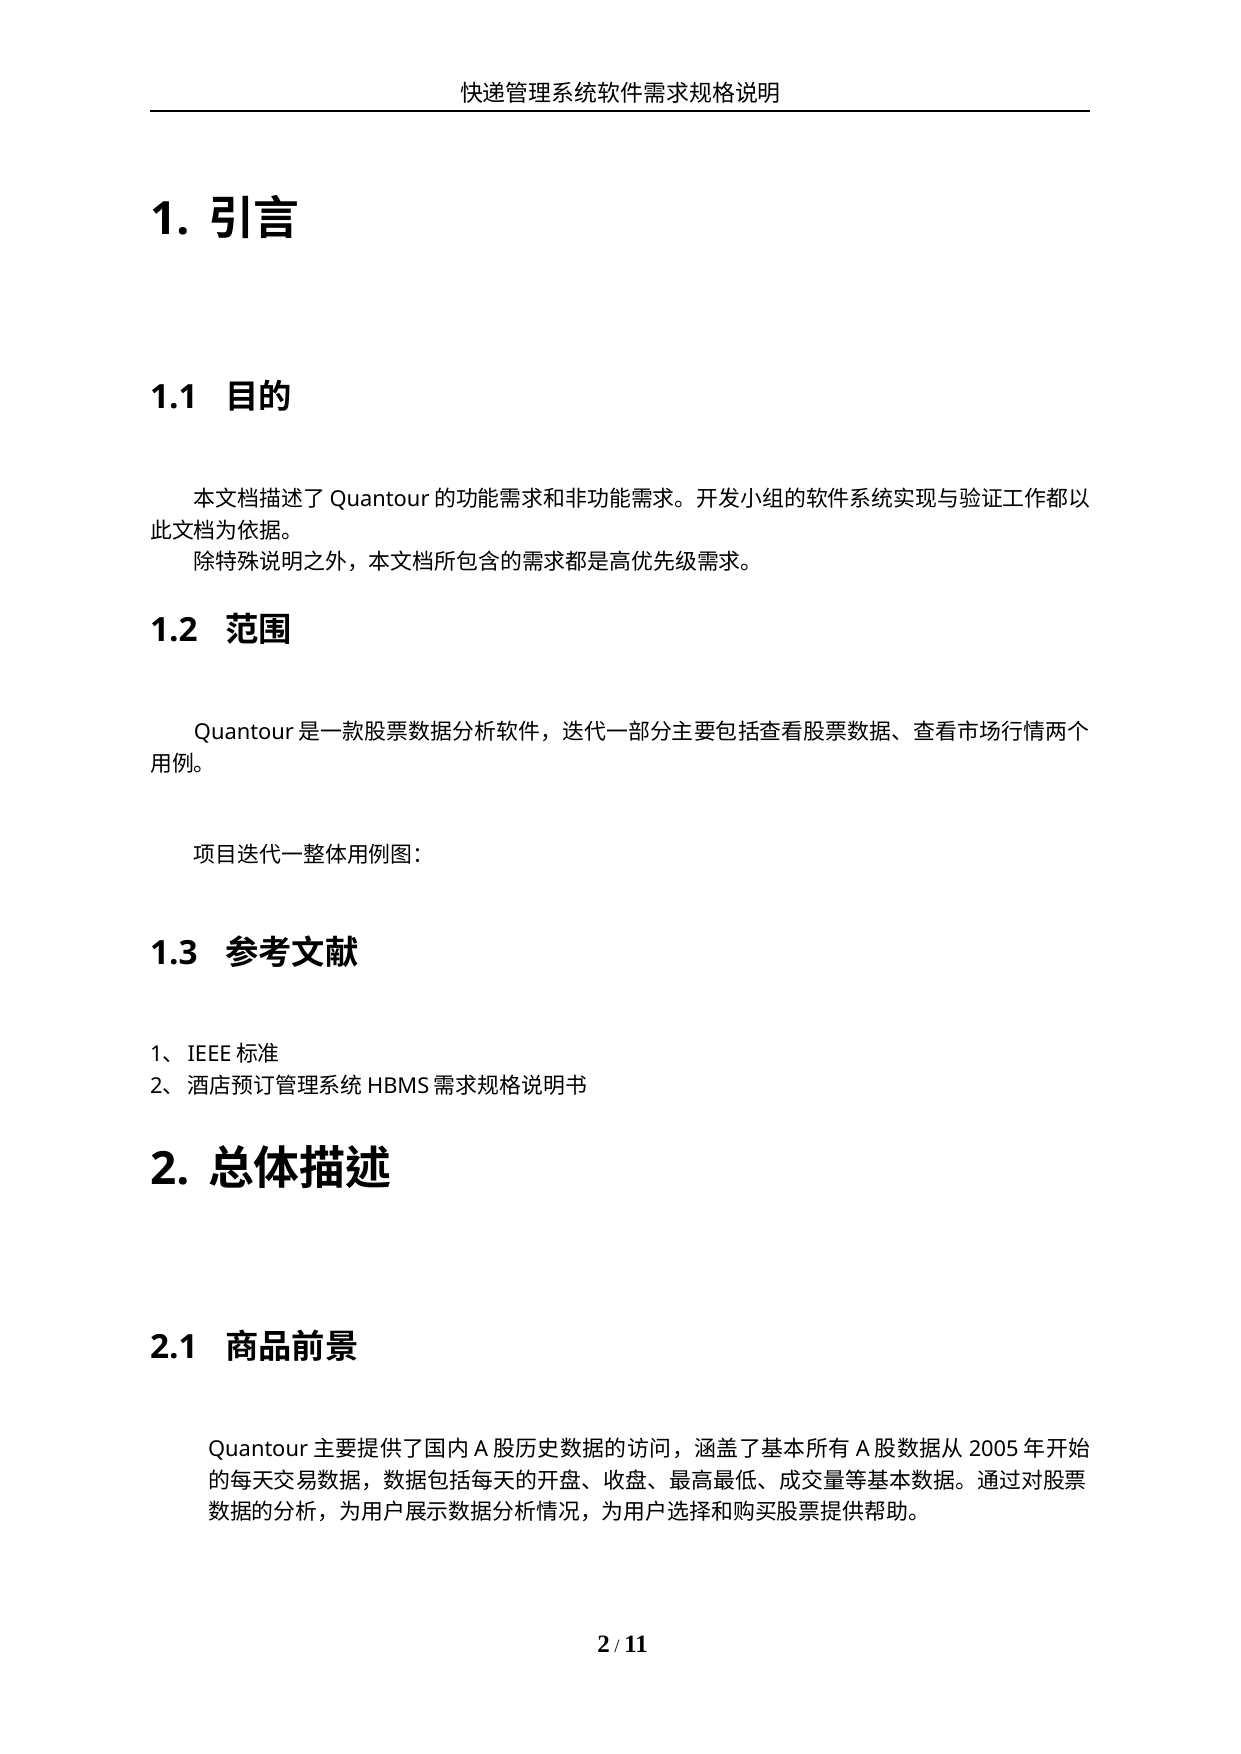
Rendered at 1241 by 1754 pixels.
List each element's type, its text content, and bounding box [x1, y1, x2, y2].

subtitle 参考文献 [150, 926, 1090, 974]
text Quantour是一款股票数据分析软件，迭代一部分主要包括查看股票数据、查看市场行情两个用例。 [150, 714, 1090, 777]
list IEEE标准 [150, 1036, 1090, 1068]
text 项目迭代一整体用例图： [150, 837, 1090, 869]
text 除特殊说明之外，本文档所包含的需求都是高优先级需求。 [150, 544, 1090, 576]
subtitle 引言 [150, 185, 1090, 248]
list Quantour主要提供了国内A股历史数据的访问，涵盖了基本所有A股数据从2005年开始的每天交易数据，数据包括每天的开盘、收盘、最高最低、成交量等基本数据。通过对股票数据的分析，为用户展示数据分析情况，为用户选择和购买股票提供帮助。 [208, 1431, 1090, 1526]
subtitle 商品前景 [150, 1320, 1090, 1368]
subtitle 总体描述 [150, 1135, 1090, 1198]
subtitle 目的 [150, 370, 1090, 418]
subtitle 范围 [150, 603, 1090, 652]
text 本文档描述了Quantour的功能需求和非功能需求。开发小组的软件系统实现与验证工作都以此文档为依据。 [150, 481, 1090, 544]
list 酒店预订管理系统HBMS需求规格说明书 [150, 1068, 1090, 1100]
